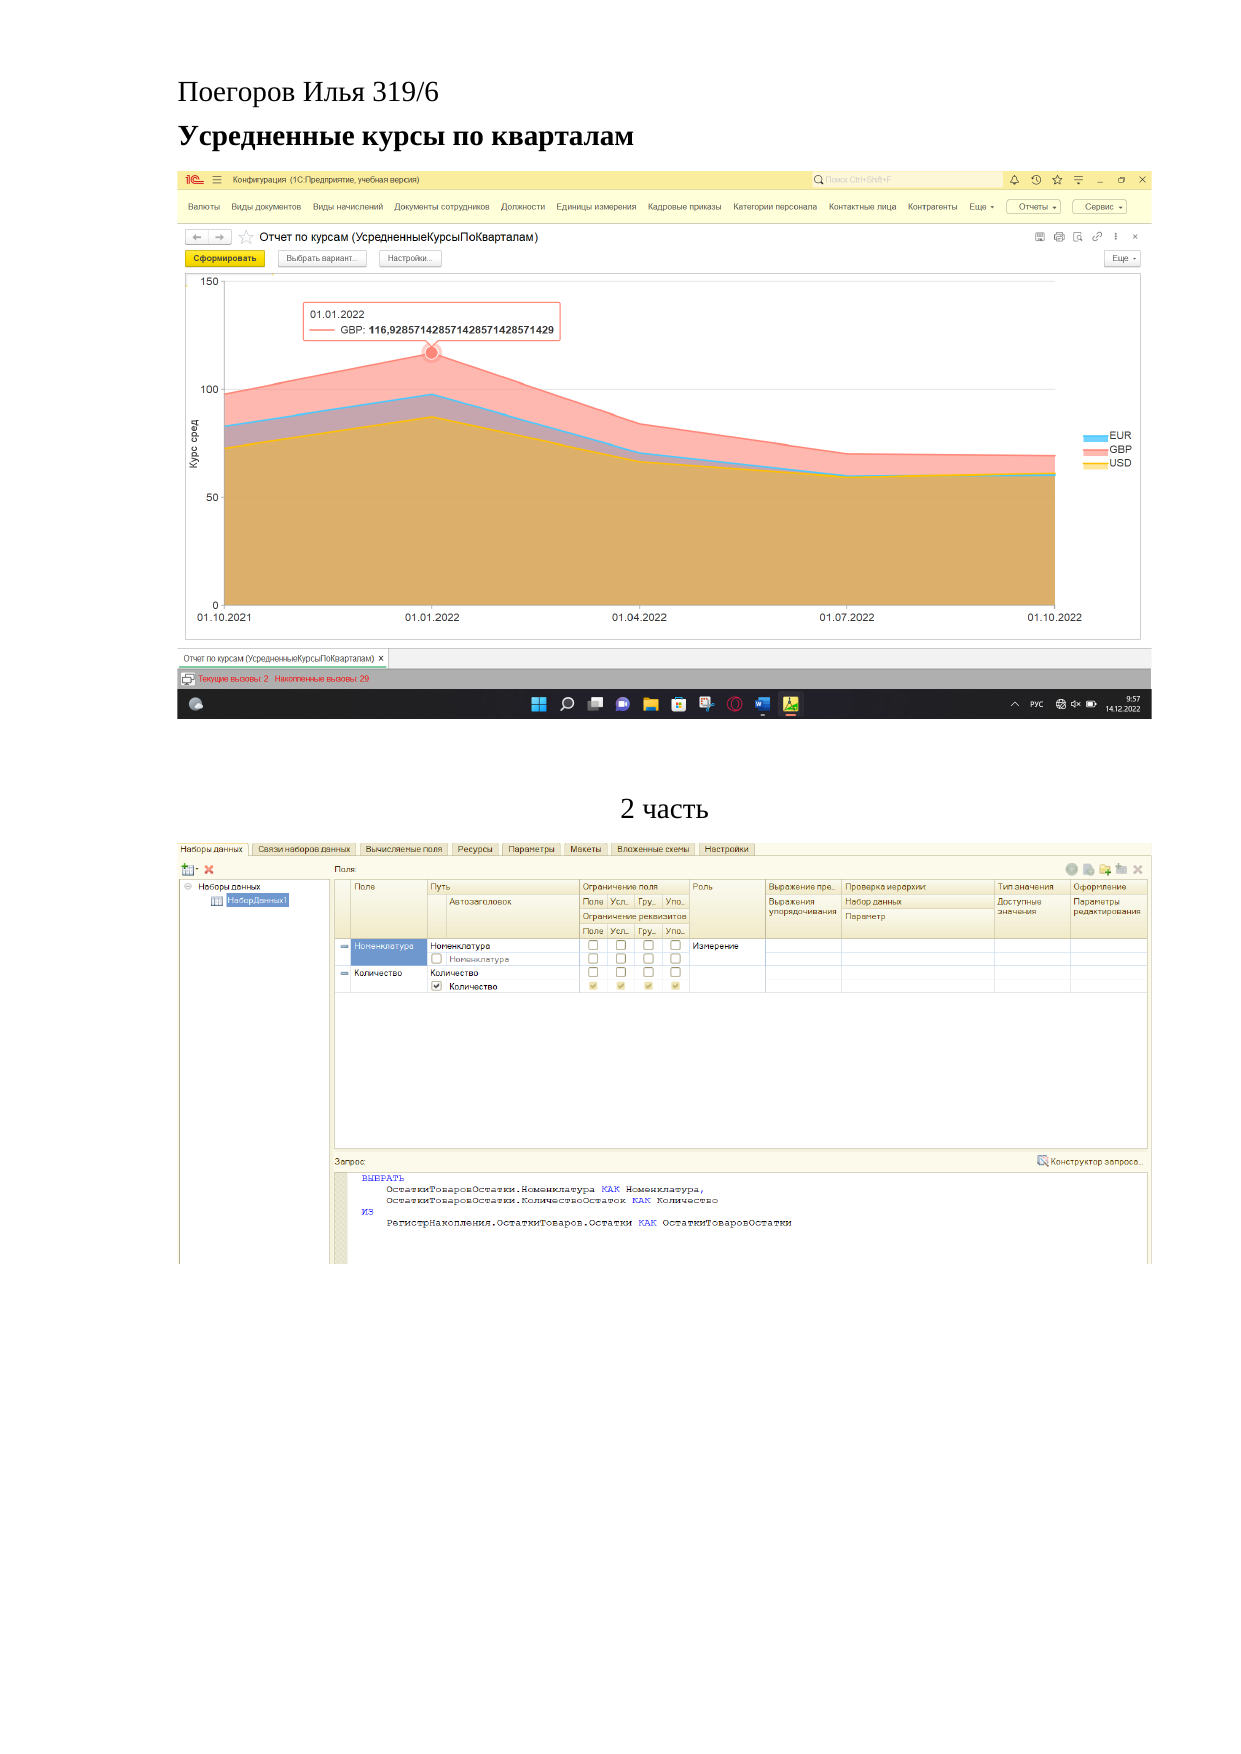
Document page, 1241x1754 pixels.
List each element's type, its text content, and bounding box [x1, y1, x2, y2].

picture [177, 843, 1152, 1264]
text 2 часть [177, 791, 1152, 825]
picture [177, 171, 1152, 719]
text Усредненные курсы по кварталам [177, 118, 1152, 152]
